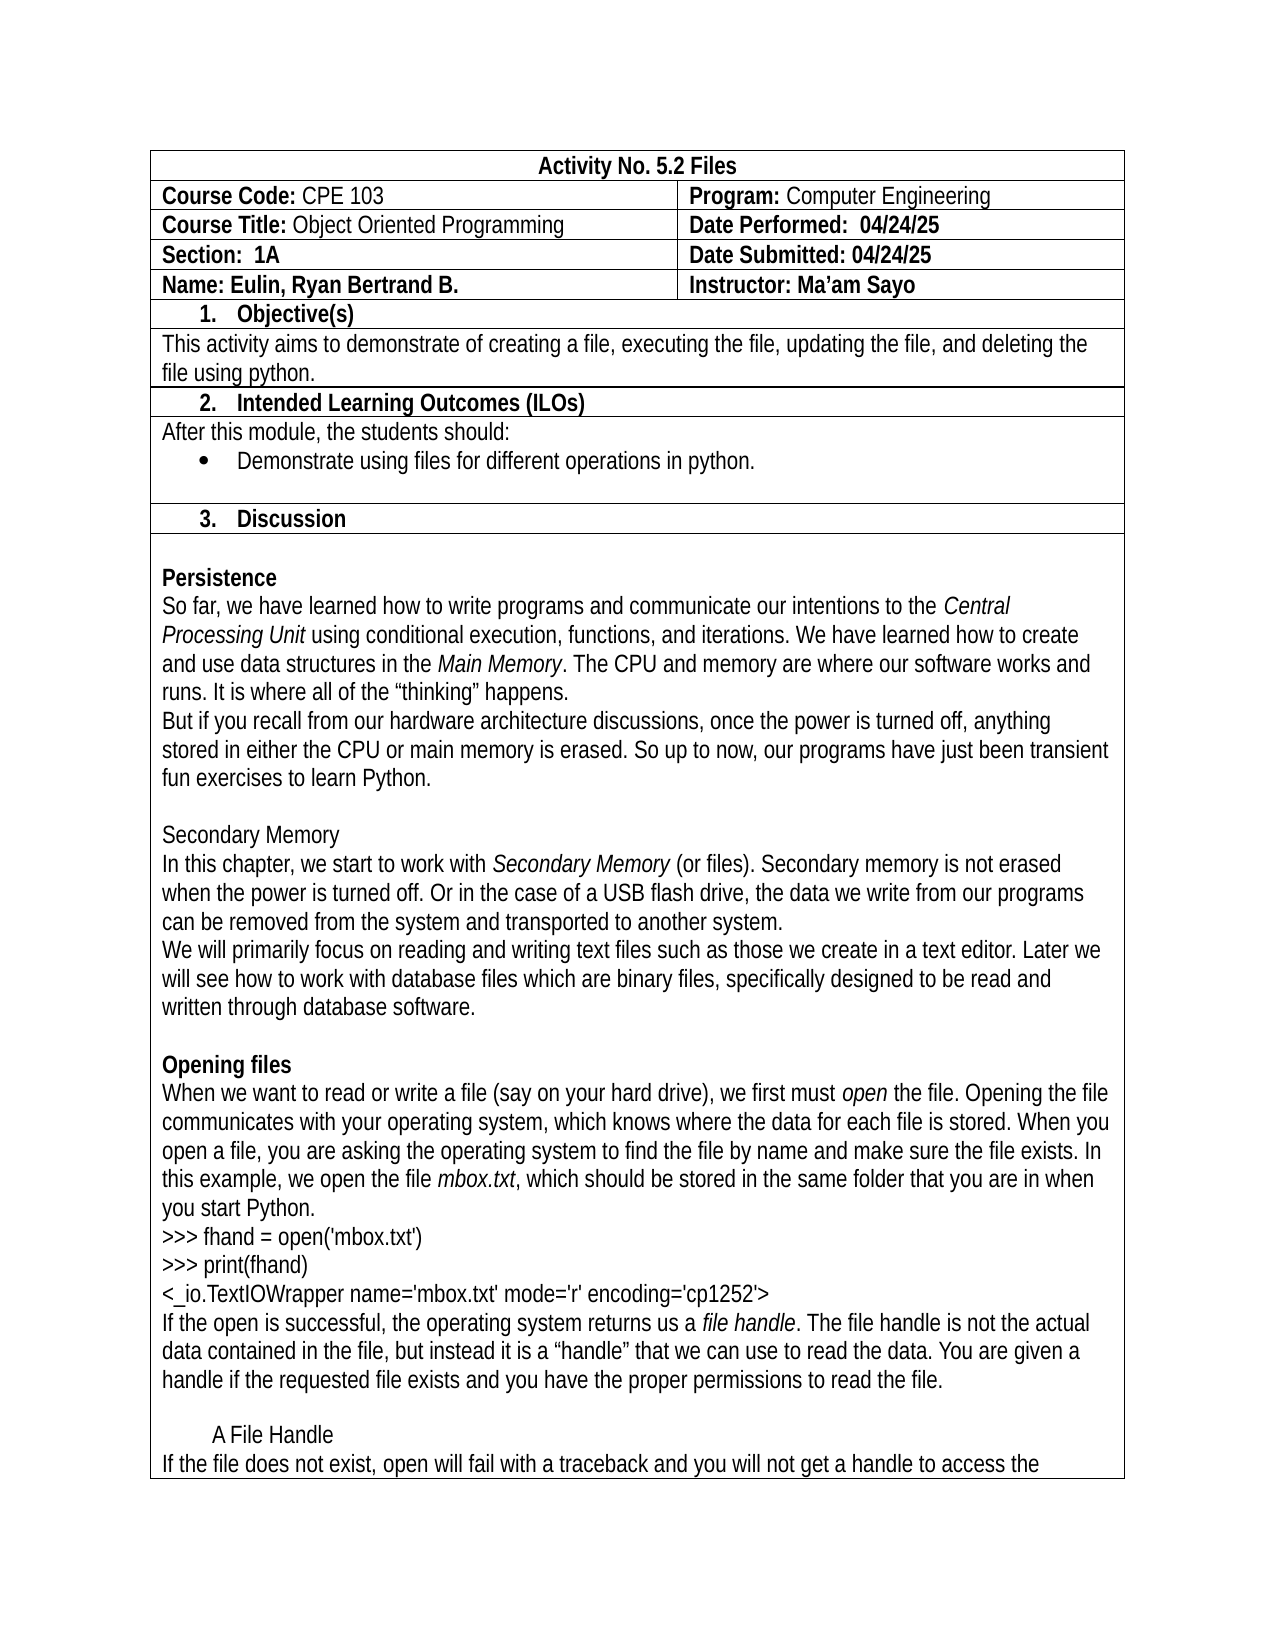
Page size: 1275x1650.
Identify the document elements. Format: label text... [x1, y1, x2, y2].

table_cell Instructor: Ma’am Sayo [678, 270, 1124, 298]
table_cell Date Performed: 04/24/25 [678, 210, 1124, 239]
table_cell Course Title: Object Oriented Programming [151, 210, 677, 239]
table_cell Date Submitted: 04/24/25 [678, 240, 1124, 269]
table_cell This activity aims to demonstrate of creating a file, executing the file, updating the file, and deleting the file using python. [151, 329, 1124, 386]
table_cell Discussion [151, 504, 1124, 533]
table_cell Intended Learning Outcomes (ILOs) [151, 388, 1124, 416]
table_cell After this module, the students should: Demonstrate using files for different operations in python. [151, 417, 1124, 503]
table_header Activity No. 5.2 Files [151, 151, 1124, 180]
table_cell Name: Eulin, Ryan Bertrand B. [151, 270, 677, 298]
table_cell Section: 1A [151, 240, 677, 269]
table_cell Program: Computer Engineering [678, 181, 1124, 209]
table_cell Course Code: CPE 103 [151, 181, 677, 209]
table_cell Objective(s) [151, 300, 1124, 328]
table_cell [151, 534, 1124, 1477]
